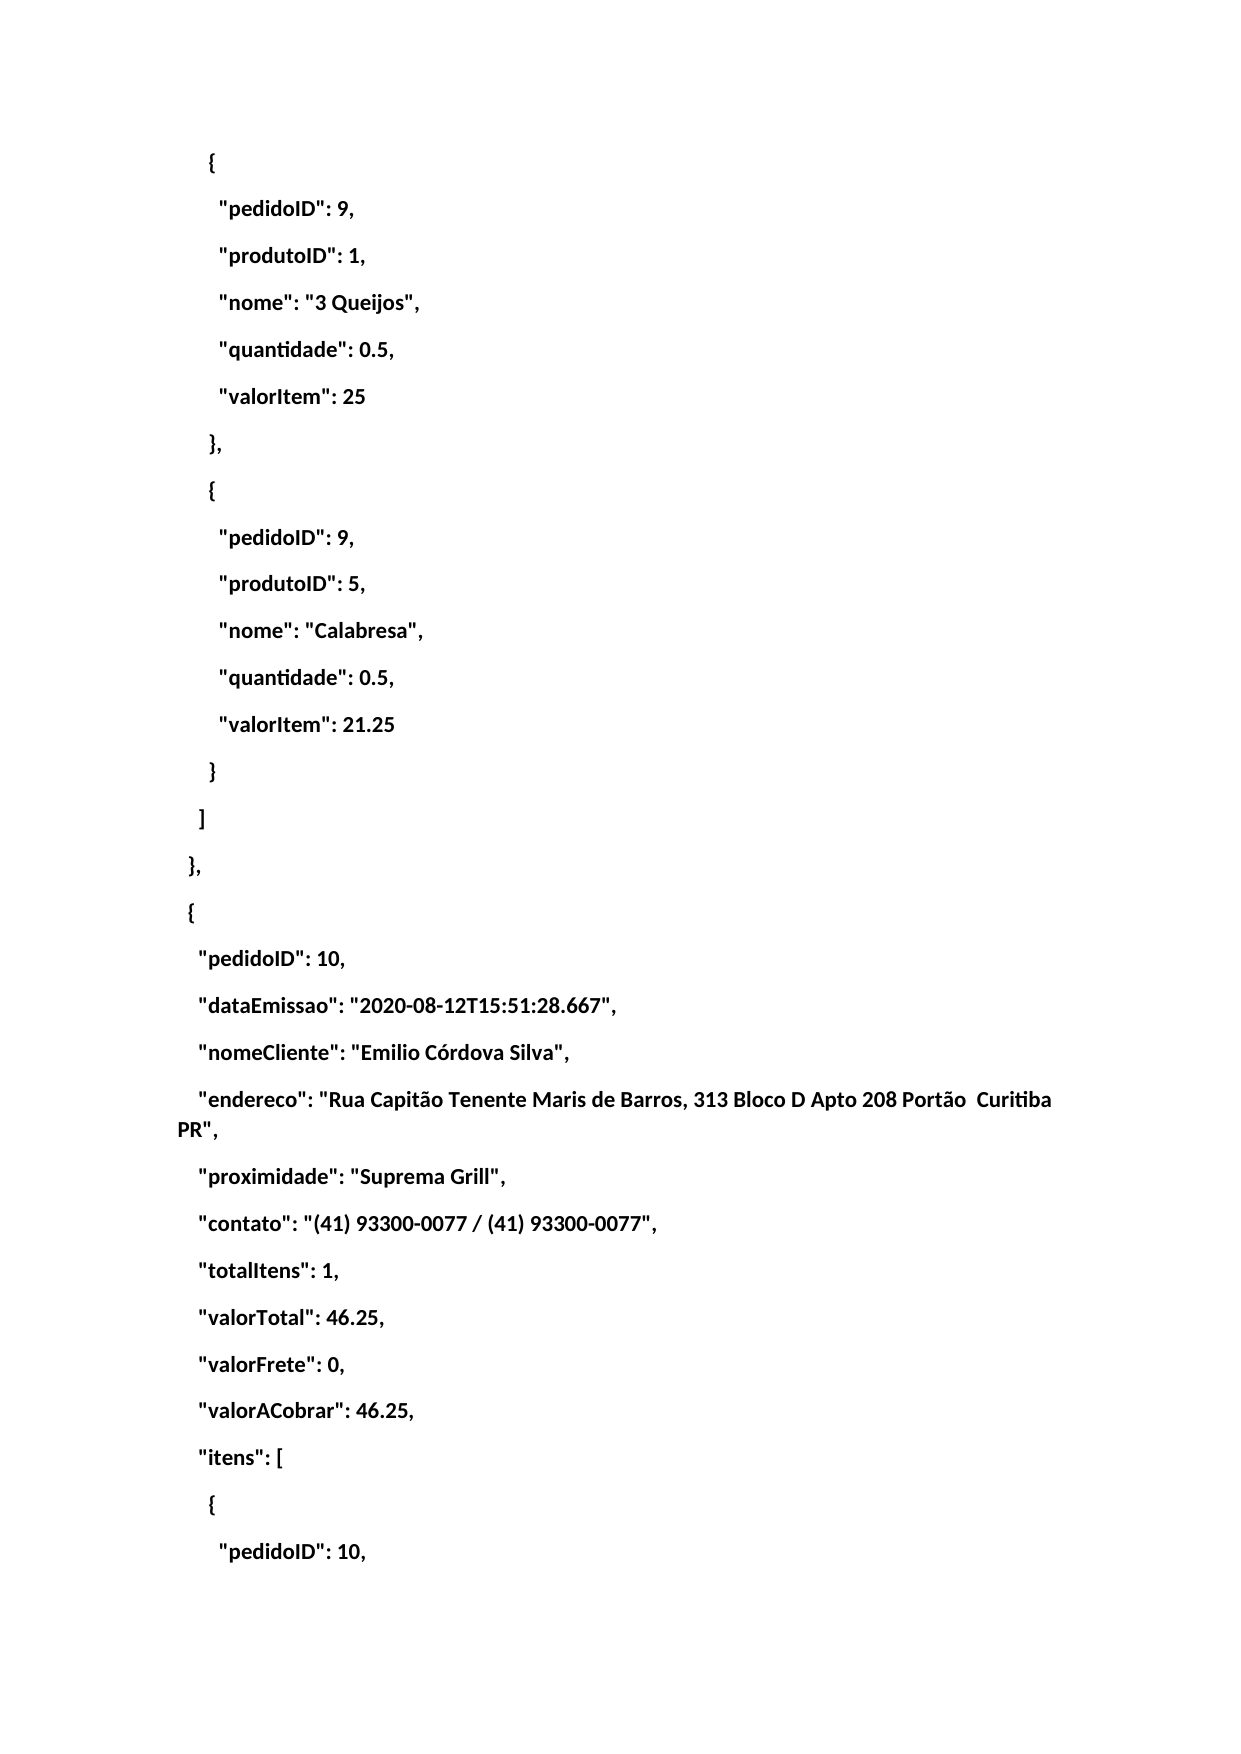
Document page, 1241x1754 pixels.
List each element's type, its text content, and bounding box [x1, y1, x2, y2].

text { [177, 898, 1063, 926]
text "valorItem": 21.25 [177, 710, 1063, 738]
text { [177, 148, 1063, 176]
text "valorACobrar": 46.25, [177, 1397, 1063, 1424]
text "dataEmissao": "2020-08-12T15:51:28.667", [177, 991, 1063, 1019]
text }, [177, 429, 1063, 457]
text "produtoID": 5, [177, 569, 1063, 597]
text "proximidade": "Suprema Grill", [177, 1162, 1063, 1190]
text "contato": "(41) 93300-0077 / (41) 93300-0077", [177, 1209, 1063, 1237]
text { [177, 476, 1063, 504]
text "totalItens": 1, [177, 1256, 1063, 1284]
text "valorFrete": 0, [177, 1350, 1063, 1378]
text "valorTotal": 46.25, [177, 1303, 1063, 1331]
text "endereco": "Rua Capitão Tenente Maris de Barros, 313 Bloco D Apto 208 Portão Curitiba PR", [177, 1085, 1063, 1143]
text "pedidoID": 9, [177, 194, 1063, 222]
text ] [177, 804, 1063, 832]
text } [177, 757, 1063, 785]
text "pedidoID": 9, [177, 523, 1063, 551]
text }, [177, 851, 1063, 879]
text "nomeCliente": "Emilio Córdova Silva", [177, 1038, 1063, 1066]
text "quantidade": 0.5, [177, 335, 1063, 363]
text "pedidoID": 10, [177, 1537, 1063, 1565]
text { [177, 1490, 1063, 1518]
text "nome": "3 Queijos", [177, 288, 1063, 316]
text "nome": "Calabresa", [177, 616, 1063, 644]
text "produtoID": 1, [177, 241, 1063, 269]
text "valorItem": 25 [177, 382, 1063, 410]
text "pedidoID": 10, [177, 944, 1063, 972]
text "quantidade": 0.5, [177, 663, 1063, 691]
text "itens": [ [177, 1443, 1063, 1471]
